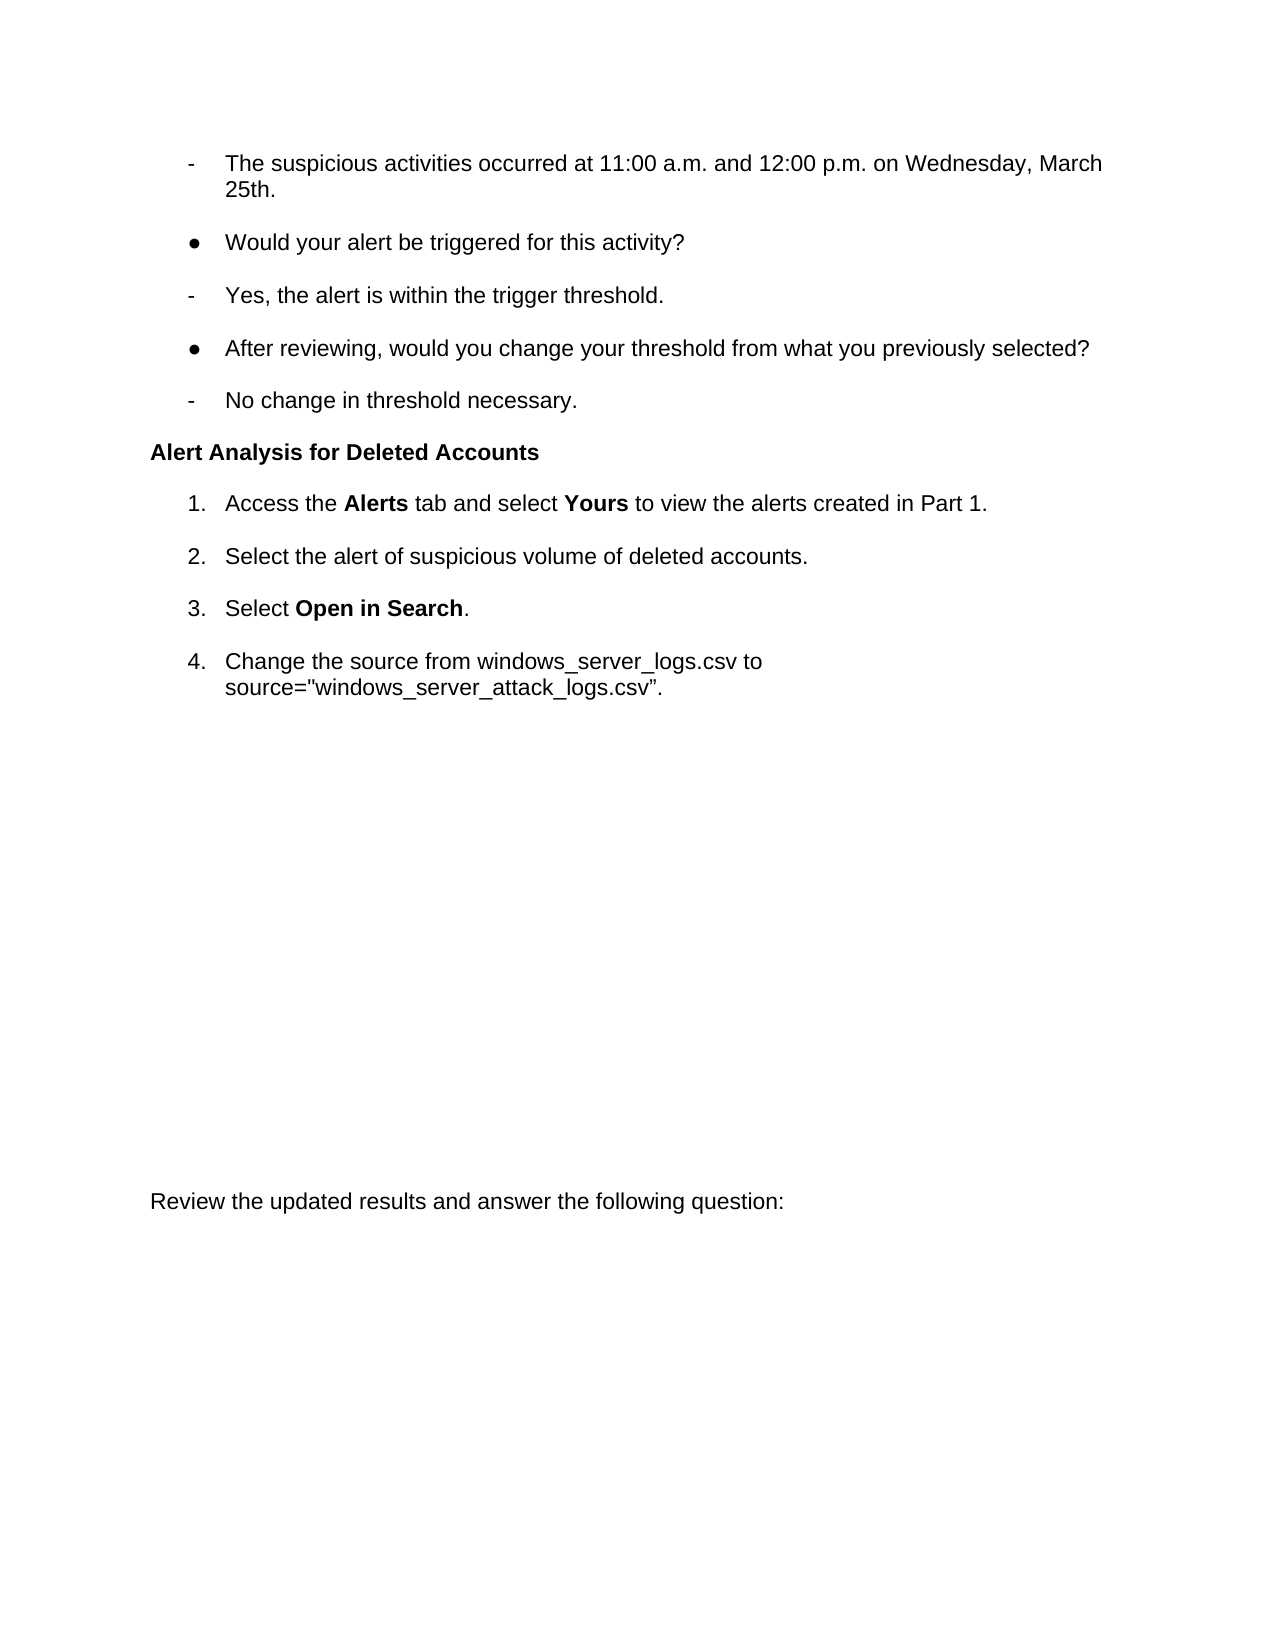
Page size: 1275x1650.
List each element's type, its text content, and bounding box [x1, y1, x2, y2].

text Review the updated results and answer the following question: [150, 1188, 1125, 1214]
list Yes, the alert is within the trigger threshold. [187, 282, 1125, 334]
list Select Open in Search. [187, 595, 1125, 648]
list Access the Alerts tab and select Yours to view the alerts created in Part 1. [187, 490, 1125, 543]
list Would your alert be triggered for this activity? [187, 229, 1125, 282]
list Select the alert of suspicious volume of deleted accounts. [187, 543, 1125, 595]
subtitle Alert Analysis for Deleted Accounts [150, 438, 1125, 465]
list No change in threshold necessary. [187, 387, 1125, 413]
list Change the source from windows_server_logs.csv to source="windows_server_attack_logs.csv”. [187, 648, 1125, 701]
list The suspicious activities occurred at 11:00 a.m. and 12:00 p.m. on Wednesday, March 25th. [187, 150, 1125, 229]
list After reviewing, would you change your threshold from what you previously selected? [187, 334, 1125, 387]
